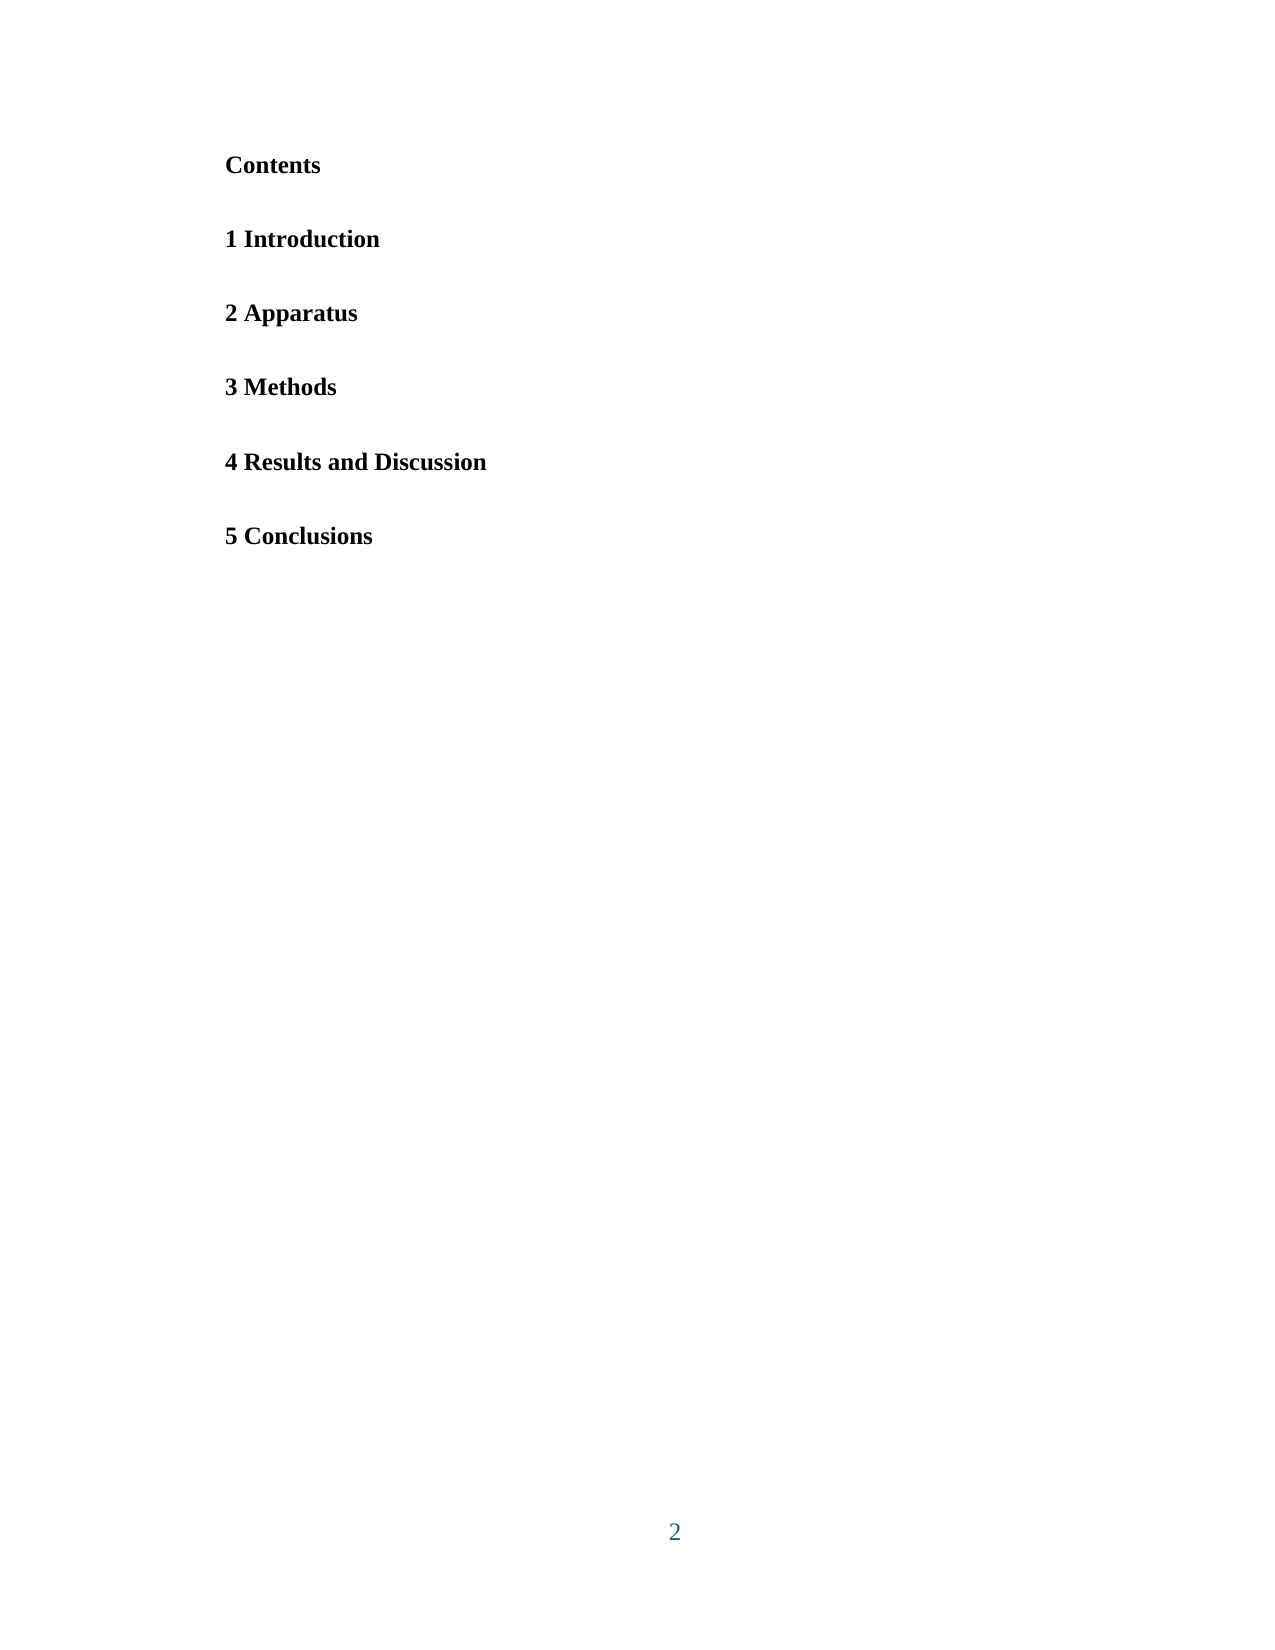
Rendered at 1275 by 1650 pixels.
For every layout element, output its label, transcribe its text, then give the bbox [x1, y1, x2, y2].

text 2 Apparatus [150, 298, 1125, 327]
text 4 Results and Discussion [150, 447, 1125, 475]
text 5 Conclusions [150, 521, 1125, 549]
text Contents [150, 150, 1125, 179]
text 3 Methods [150, 372, 1125, 401]
text 1 Introduction [150, 224, 1125, 253]
